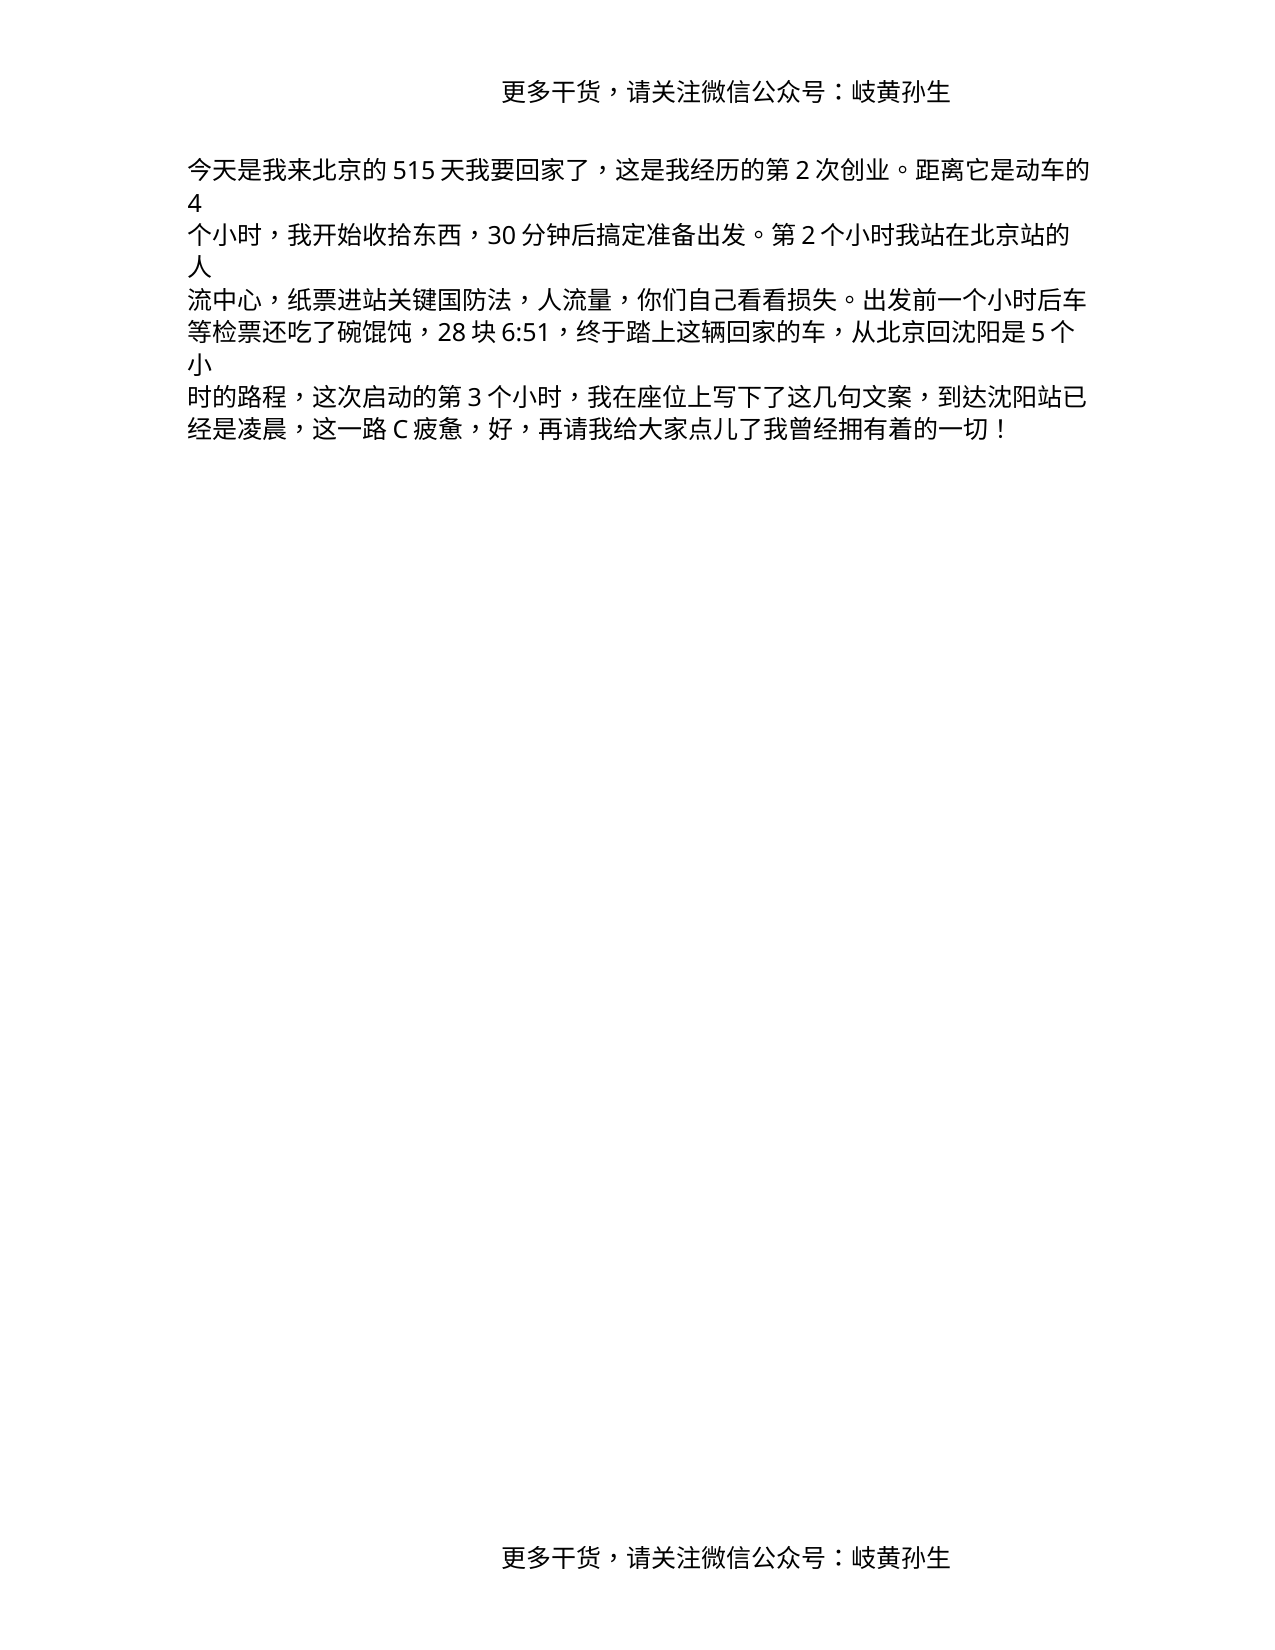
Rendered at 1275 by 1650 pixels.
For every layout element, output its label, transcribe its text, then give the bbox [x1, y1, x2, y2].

text 今天是我来北京的515天我要回家了，这是我经历的第2次创业。距离它是动车的4 个小时，我开始收拾东西，30分钟后搞定准备出发。第2个小时我站在北京站的人 流中心，纸票进站关键国防法，人流量，你们自己看看损失。出发前一个小时后车 等检票还吃了碗馄饨，28块6:51，终于踏上这辆回家的车，从北京回沈阳是5个小 时的路程，这次启动的第3个小时，我在座位上写下了这几句文案，到达沈阳站已 经是凌晨，这一路C疲惫，好，再请我给大家点儿了我曾经拥有着的一切！ [187, 154, 1092, 445]
